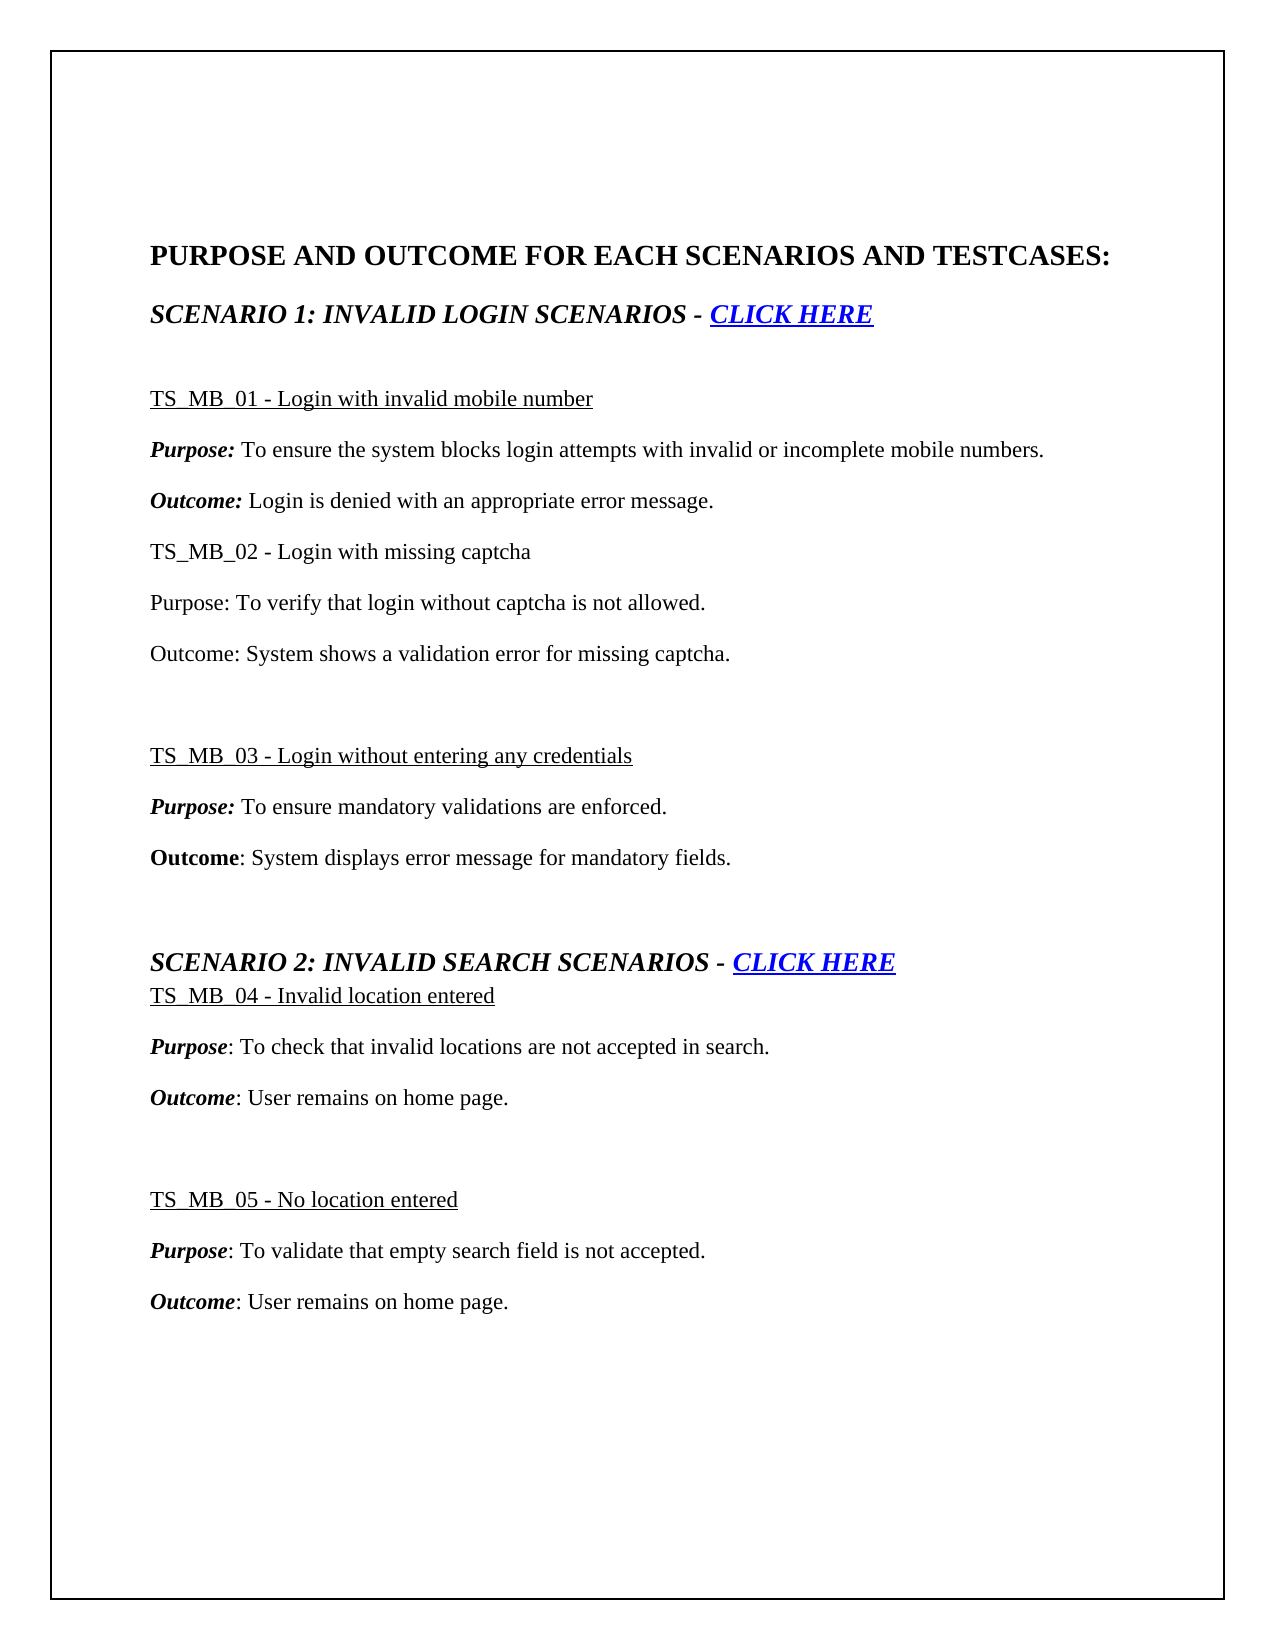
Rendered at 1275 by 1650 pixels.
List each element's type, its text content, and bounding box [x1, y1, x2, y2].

text TS_MB_01 - Login with invalid mobile number [150, 385, 1125, 411]
text Purpose: To verify that login without captcha is not allowed. [150, 589, 1125, 615]
text Outcome: User remains on home page. [150, 1288, 1125, 1314]
text TS_MB_05 - No location entered [150, 1186, 1125, 1212]
text Purpose: To ensure the system blocks login attempts with invalid or incomplete mobile numbers. [150, 436, 1125, 462]
text TS_MB_02 - Login with missing captcha [150, 538, 1125, 564]
text Purpose: To check that invalid locations are not accepted in search. [150, 1033, 1125, 1059]
subtitle SCENARIO 1: INVALID LOGIN SCENARIOS - CLICK HERE [150, 298, 1125, 329]
text TS_MB_03 - Login without entering any credentials [150, 742, 1125, 768]
text Outcome: System displays error message for mandatory fields. [150, 844, 1125, 870]
subtitle SCENARIO 2: INVALID SEARCH SCENARIOS - CLICK HERE [150, 946, 1125, 977]
text Outcome: Login is denied with an appropriate error message. [150, 487, 1125, 513]
text TS_MB_04 - Invalid location entered [150, 982, 1125, 1008]
text Purpose: To validate that empty search field is not accepted. [150, 1237, 1125, 1263]
subtitle PURPOSE AND OUTCOME FOR EACH SCENARIOS AND TESTCASES: [150, 238, 1125, 272]
text Purpose: To ensure mandatory validations are enforced. [150, 793, 1125, 819]
text Outcome: User remains on home page. [150, 1084, 1125, 1110]
text Outcome: System shows a validation error for missing captcha. [150, 640, 1125, 666]
